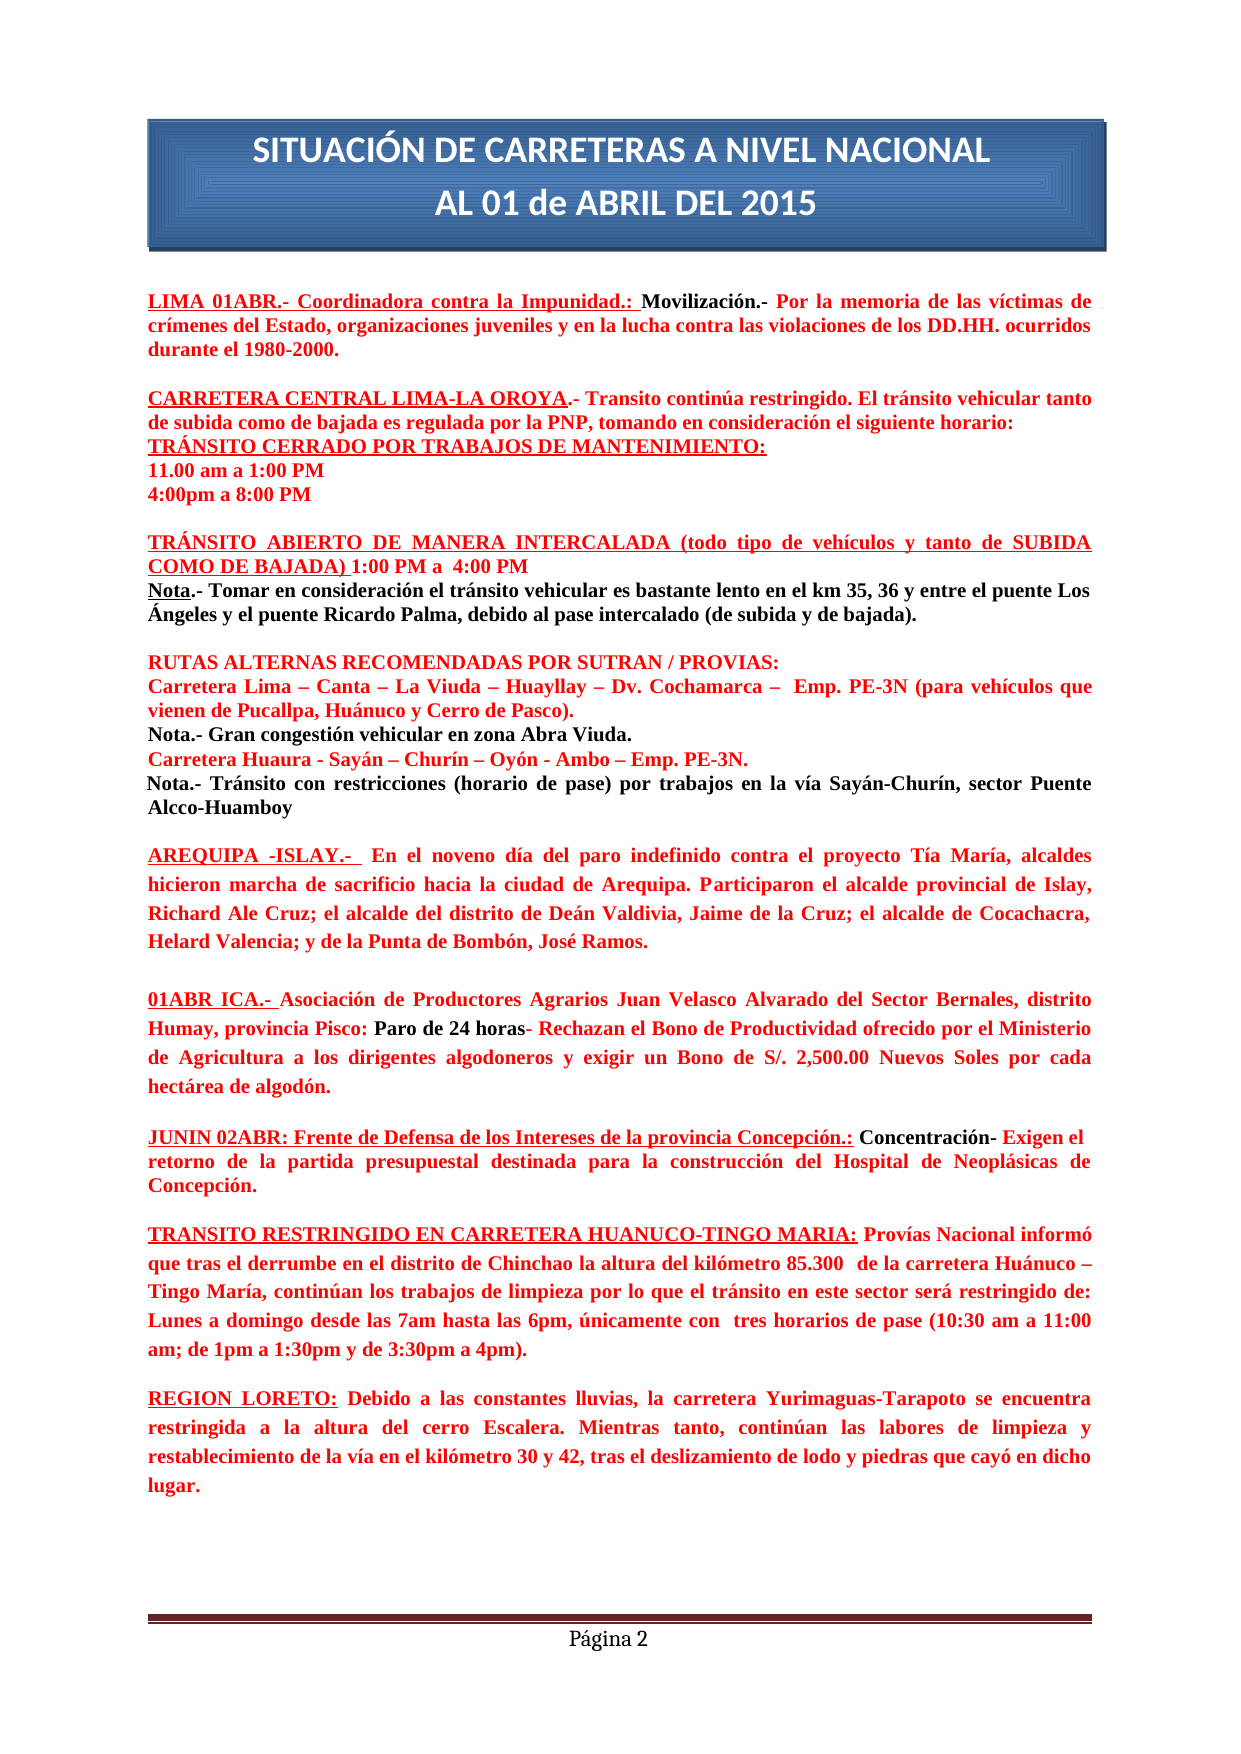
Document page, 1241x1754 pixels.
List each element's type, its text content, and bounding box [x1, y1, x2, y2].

text REGION LORETO: Debido a las constantes lluvias, la carretera Yurimaguas-Tarapoto se encuentra restringida a la altura del cerro Escalera. Mientras tanto, continúan las labores de limpieza y restablecimiento de la vía en el kilómetro 30 y 42, tras el deslizamiento de lodo y piedras que cayó en dicho lugar. [148, 1386, 1092, 1497]
text retorno de la partida presupuestal destinada para la construcción del Hospital de Neoplásicas de Concepción. [148, 1149, 1092, 1197]
text CARRETERA CENTRAL LIMA-LA OROYA.- Transito continúa restringido. El tránsito vehicular tanto de subida como de bajada es regulada por la PNP, tomando en consideración el siguiente horario: [148, 386, 1092, 434]
text Nota.- Tránsito con restricciones (horario de pase) por trabajos en la vía Sayán-Churín, sector Puente Alcco-Huamboy [133, 771, 1092, 819]
text TRÁNSITO ABIERTO DE MANERA INTERCALADA (todo tipo de vehículos y tanto de SUBIDA COMO DE BAJADA) 1:00 PM a 4:00 PM [148, 530, 1092, 551]
text Carretera Lima – Canta – La Viuda – Huayllay – Dv. Cochamarca – Emp. PE-3N (para vehículos que vienen de Pucallpa, Huánuco y Cerro de Pasco). [148, 674, 1092, 722]
text Nota.- Tomar en consideración el tránsito vehicular es bastante lento en el km 35, 36 y entre el puente Los Ángeles y el puente Ricardo Palma, debido al pase intercalado (de subida y de bajada). [148, 578, 1092, 626]
text RUTAS ALTERNAS RECOMENDADAS POR SUTRAN / PROVIAS: [148, 650, 1092, 674]
text TRÁNSITO ABIERTO DE MANERA INTERCALADA (todo tipo de vehículos y tanto de SUBIDA COMO DE BAJADA) 1:00 PM a 4:00 PM [148, 552, 1092, 578]
text AREQUIPA -ISLAY.- En el noveno día del paro indefinido contra el proyecto Tía María, alcaldes hicieron marcha de sacrificio hacia la ciudad de Arequipa. Participaron el alcalde provincial de Islay, Richard Ale Cruz; el alcalde del distrito de Deán Valdivia, Jaime de la Cruz; el alcalde de Cocachacra, Helard Valencia; y de la Punta de Bombón, José Ramos. [148, 843, 1092, 953]
text LIMA 01ABR.- Coordinadora contra la Impunidad.: Movilización.- Por la memoria de las víctimas de crímenes del Estado, organizaciones juveniles y en la lucha contra las violaciones de los DD.HH. ocurridos durante el 1980-2000. [148, 289, 1092, 361]
text JUNIN 02ABR: Frente de Defensa de los Intereses de la provincia Concepción.: Concentración- Exigen el [148, 1125, 1092, 1149]
text 11.00 am a 1:00 PM [148, 458, 1092, 482]
text TRANSITO RESTRINGIDO EN CARRETERA HUANUCO-TINGO MARIA: Provías Nacional informó que tras el derrumbe en el distrito de Chinchao la altura del kilómetro 85.300 de la carretera Huánuco – Tingo María, continúan los trabajos de limpieza por lo que el tránsito en este sector será restringido de: Lunes a domingo desde las 7am hasta las 6pm, únicamente con tres horarios de pase (10:30 am a 11:00 am; de 1pm a 1:30pm y de 3:30pm a 4pm). [148, 1222, 1092, 1361]
text 4:00pm a 8:00 PM [148, 482, 1092, 506]
text Carretera Huaura - Sayán – Churín – Oyón - Ambo – Emp. PE-3N. [148, 746, 1092, 771]
text 01ABR ICA.- Asociación de Productores Agrarios Juan Velasco Alvarado del Sector Bernales, distrito Humay, provincia Pisco: Paro de 24 horas- Rechazan el Bono de Productividad ofrecido por el Ministerio de Agricultura a los dirigentes algodoneros y exigir un Bono de S/. 2,500.00 Nuevos Soles por cada hectárea de algodón. [148, 987, 1092, 1098]
text TRÁNSITO CERRADO POR TRABAJOS DE MANTENIMIENTO: [148, 434, 1092, 458]
text Nota.- Gran congestión vehicular en zona Abra Viuda. [148, 722, 1092, 746]
